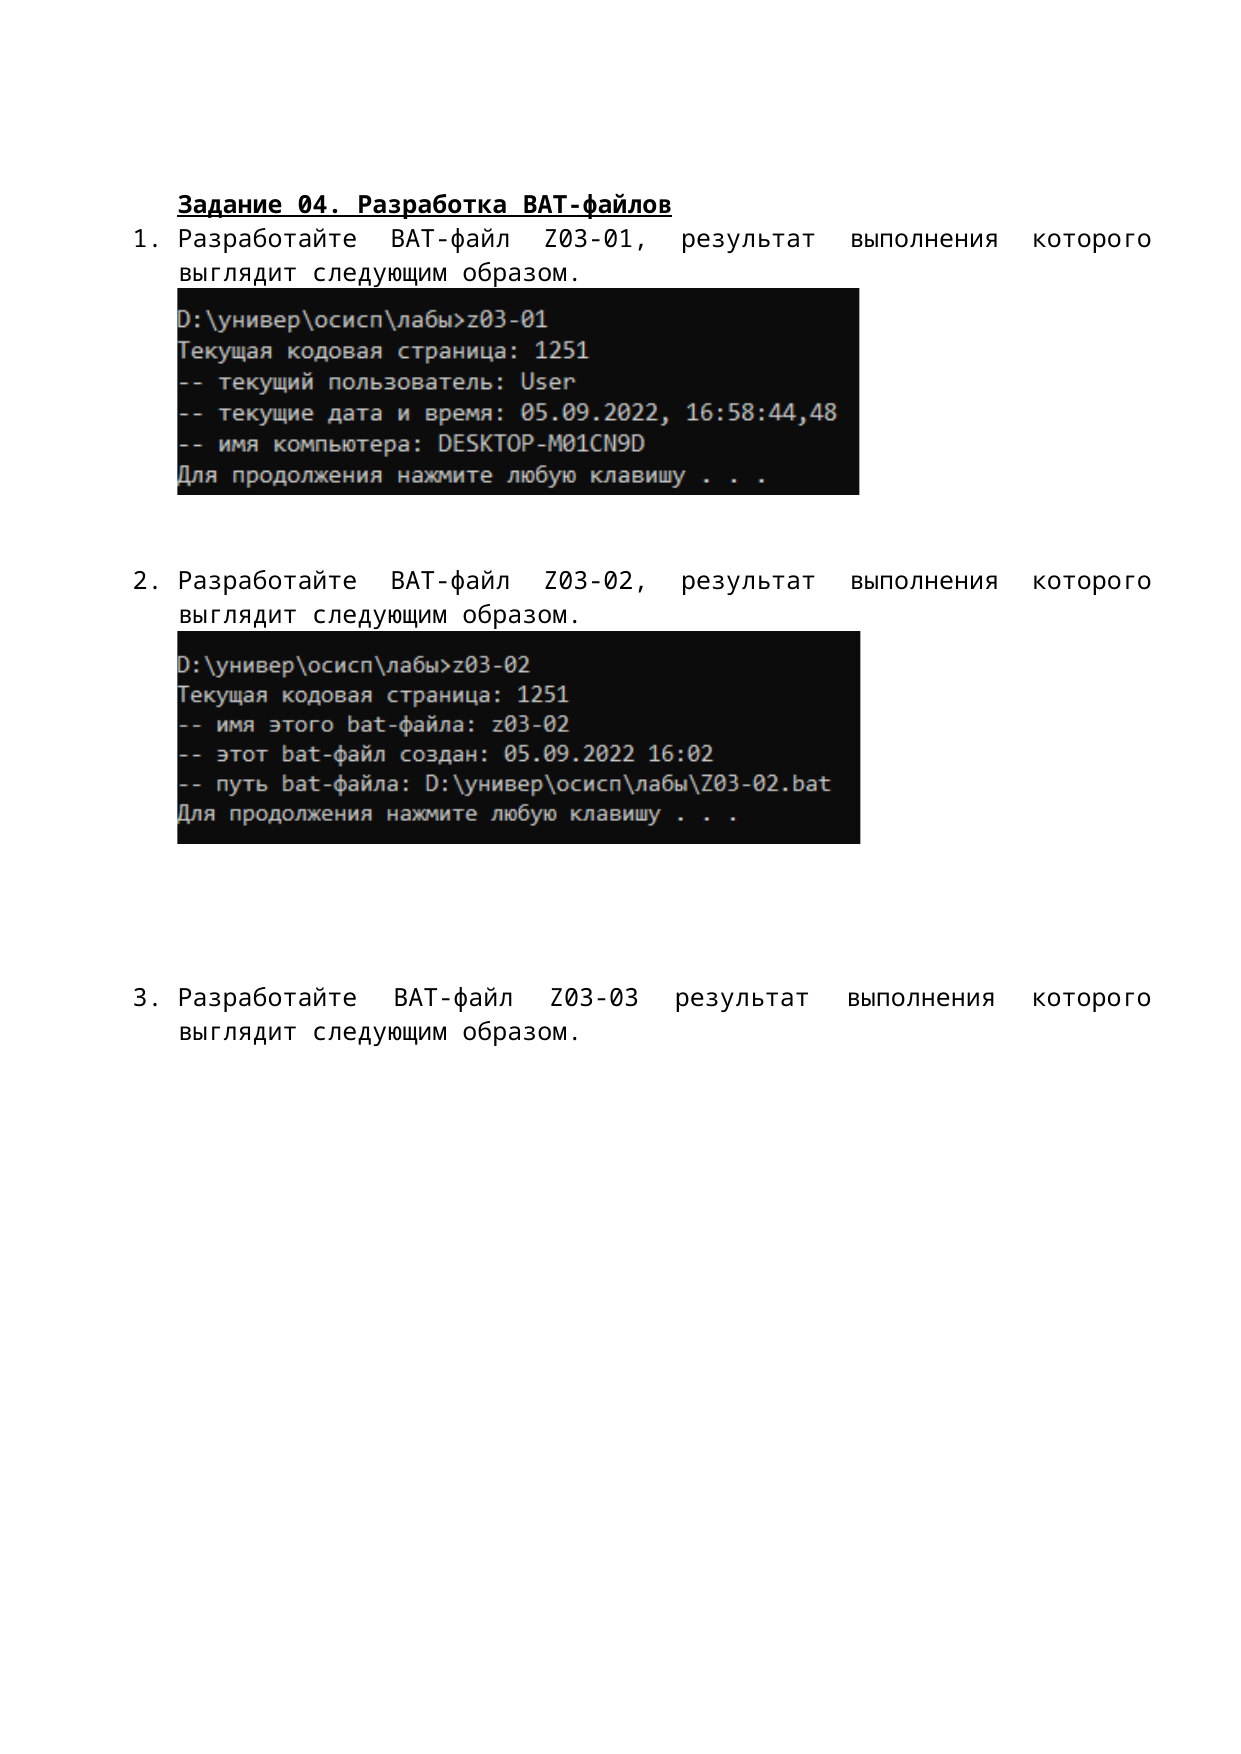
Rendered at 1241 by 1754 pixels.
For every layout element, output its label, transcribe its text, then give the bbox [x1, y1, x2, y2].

picture [177, 460, 861, 674]
list Разработайте BAT-файл Z03-02, результат выполнения которого выглядит следующим образом. [177, 392, 1152, 461]
picture [177, 118, 860, 325]
list Разработайте BAT-файл Z03-03 результат выполнения которого выглядит следующим образом. [177, 809, 1152, 877]
